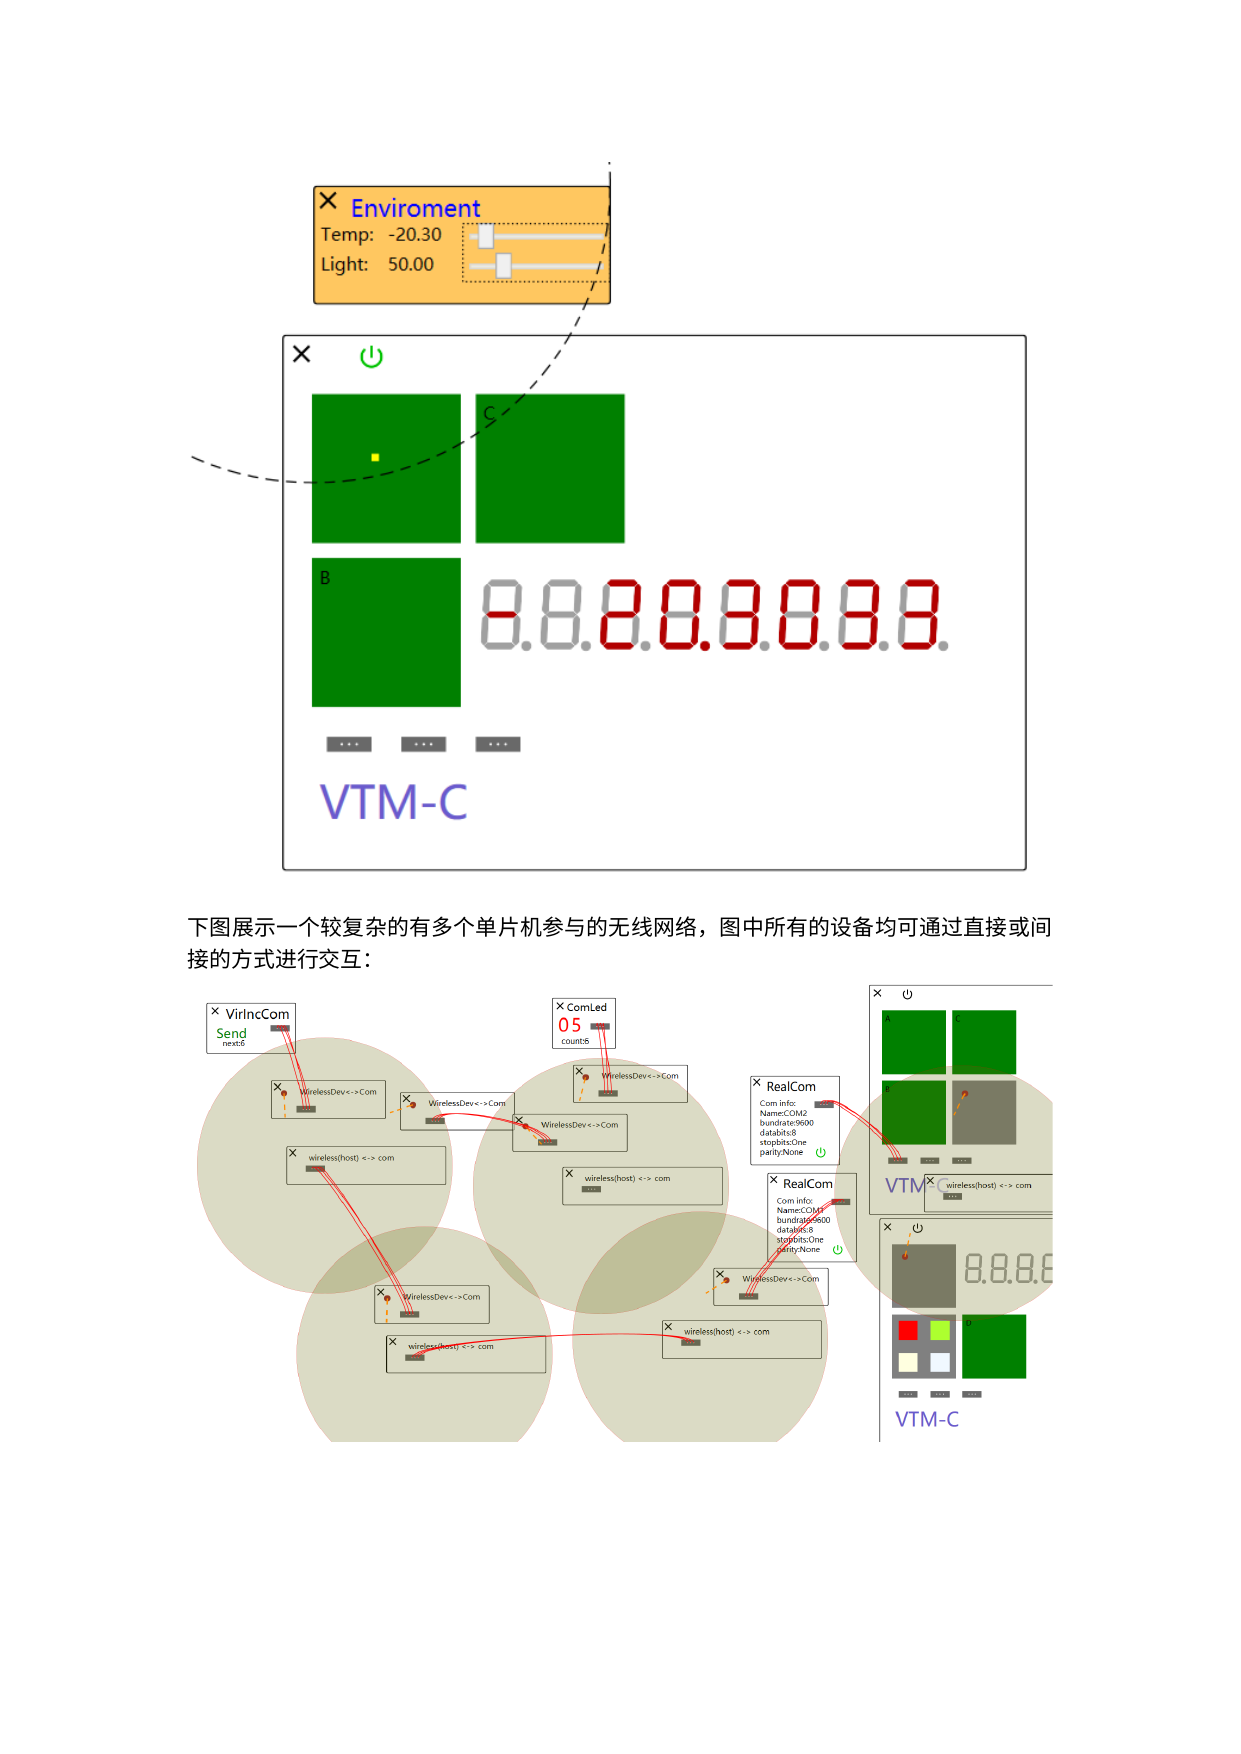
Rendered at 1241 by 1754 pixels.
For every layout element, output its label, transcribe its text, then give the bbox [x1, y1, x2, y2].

text 下图展示一个较复杂的有多个单片机参与的无线网络，图中所有的设备均可通过直接或间接的方式进行交互： [187, 909, 1053, 974]
picture [187, 162, 1053, 887]
picture [187, 974, 1053, 1442]
